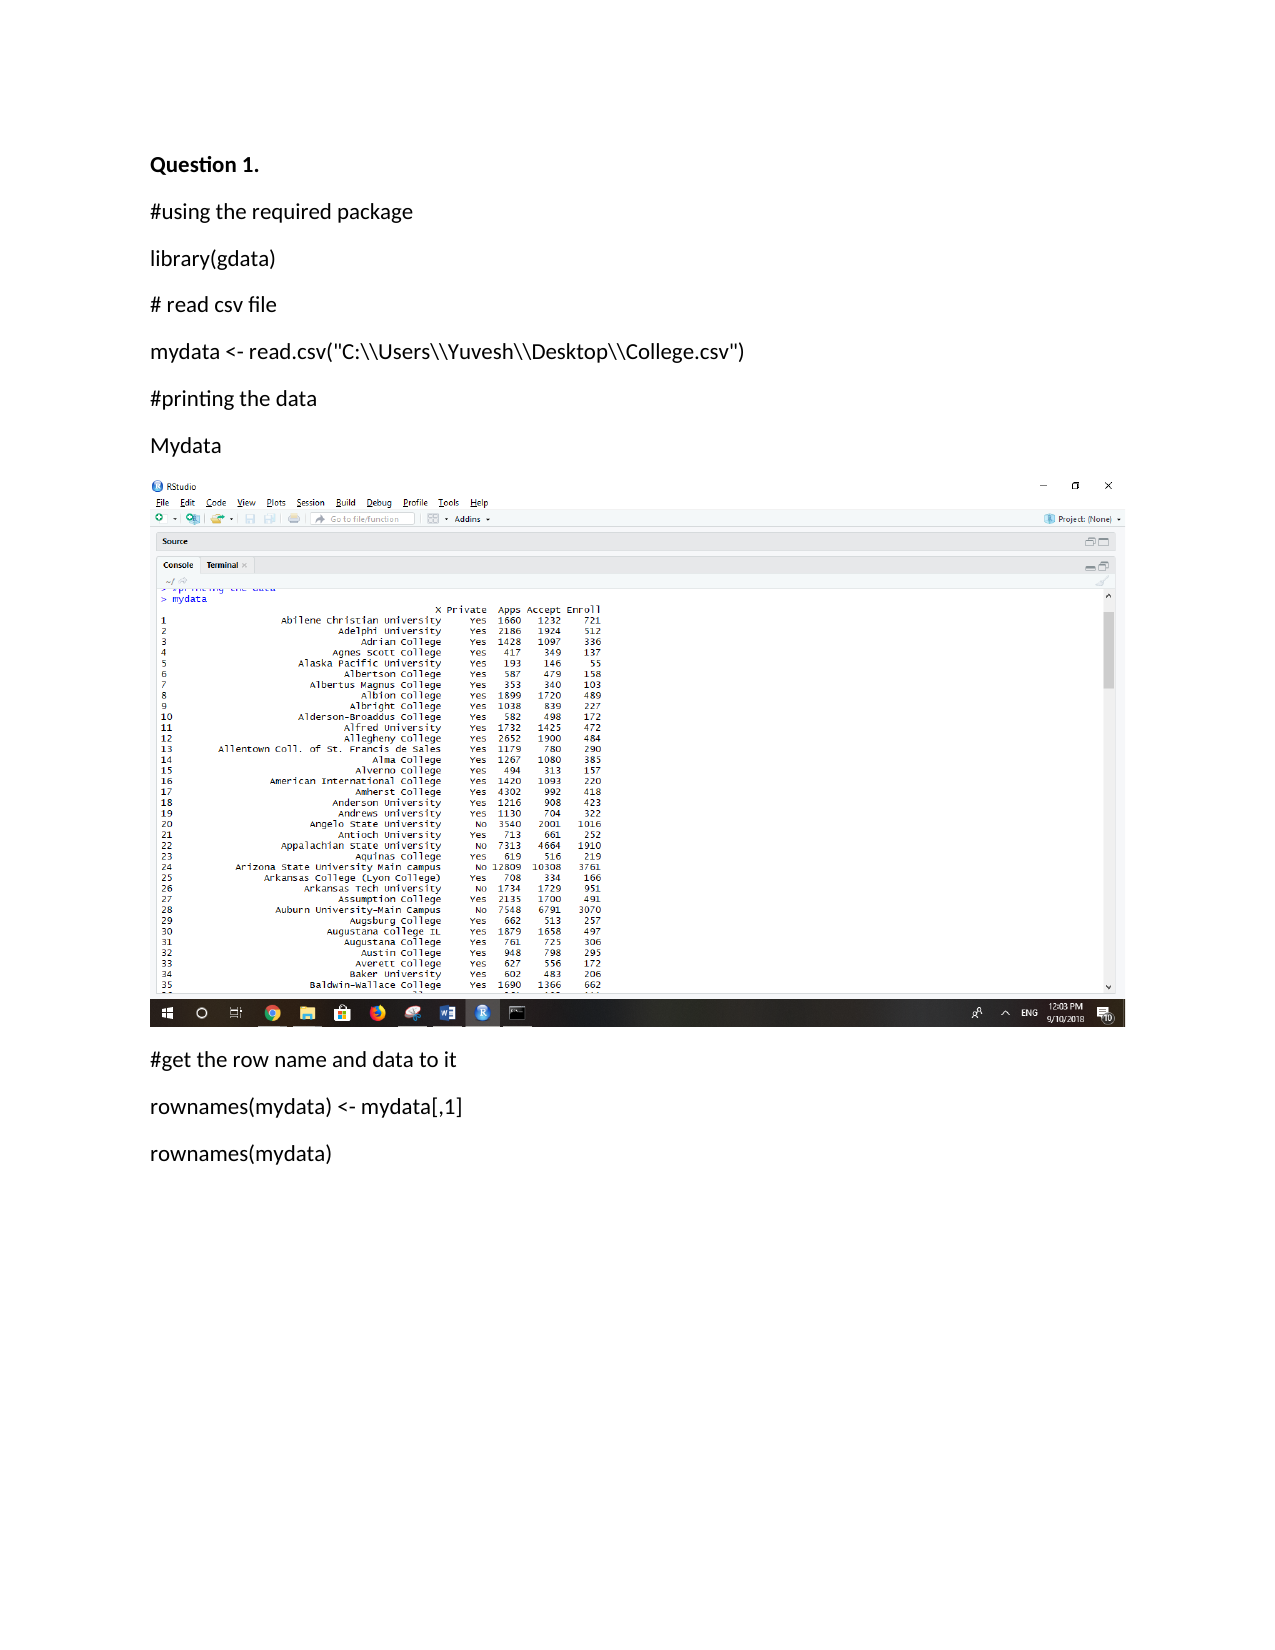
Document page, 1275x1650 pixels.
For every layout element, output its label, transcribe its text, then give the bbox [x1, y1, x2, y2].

text rownames(mydata) <- mydata[,1] [150, 1092, 1125, 1120]
picture [150, 478, 1125, 1027]
text rownames(mydata) [150, 1139, 1125, 1167]
text #using the required package [150, 197, 1125, 225]
text mydata <- read.csv("C:\\Users\\Yuvesh\\Desktop\\College.csv") [150, 337, 1125, 366]
text # read csv file [150, 291, 1125, 319]
text #get the row name and data to it [150, 1045, 1125, 1073]
text Question 1. [150, 150, 1125, 178]
text library(gdata) [150, 244, 1125, 272]
text Mydata [150, 431, 1125, 459]
text #printing the data [150, 384, 1125, 412]
